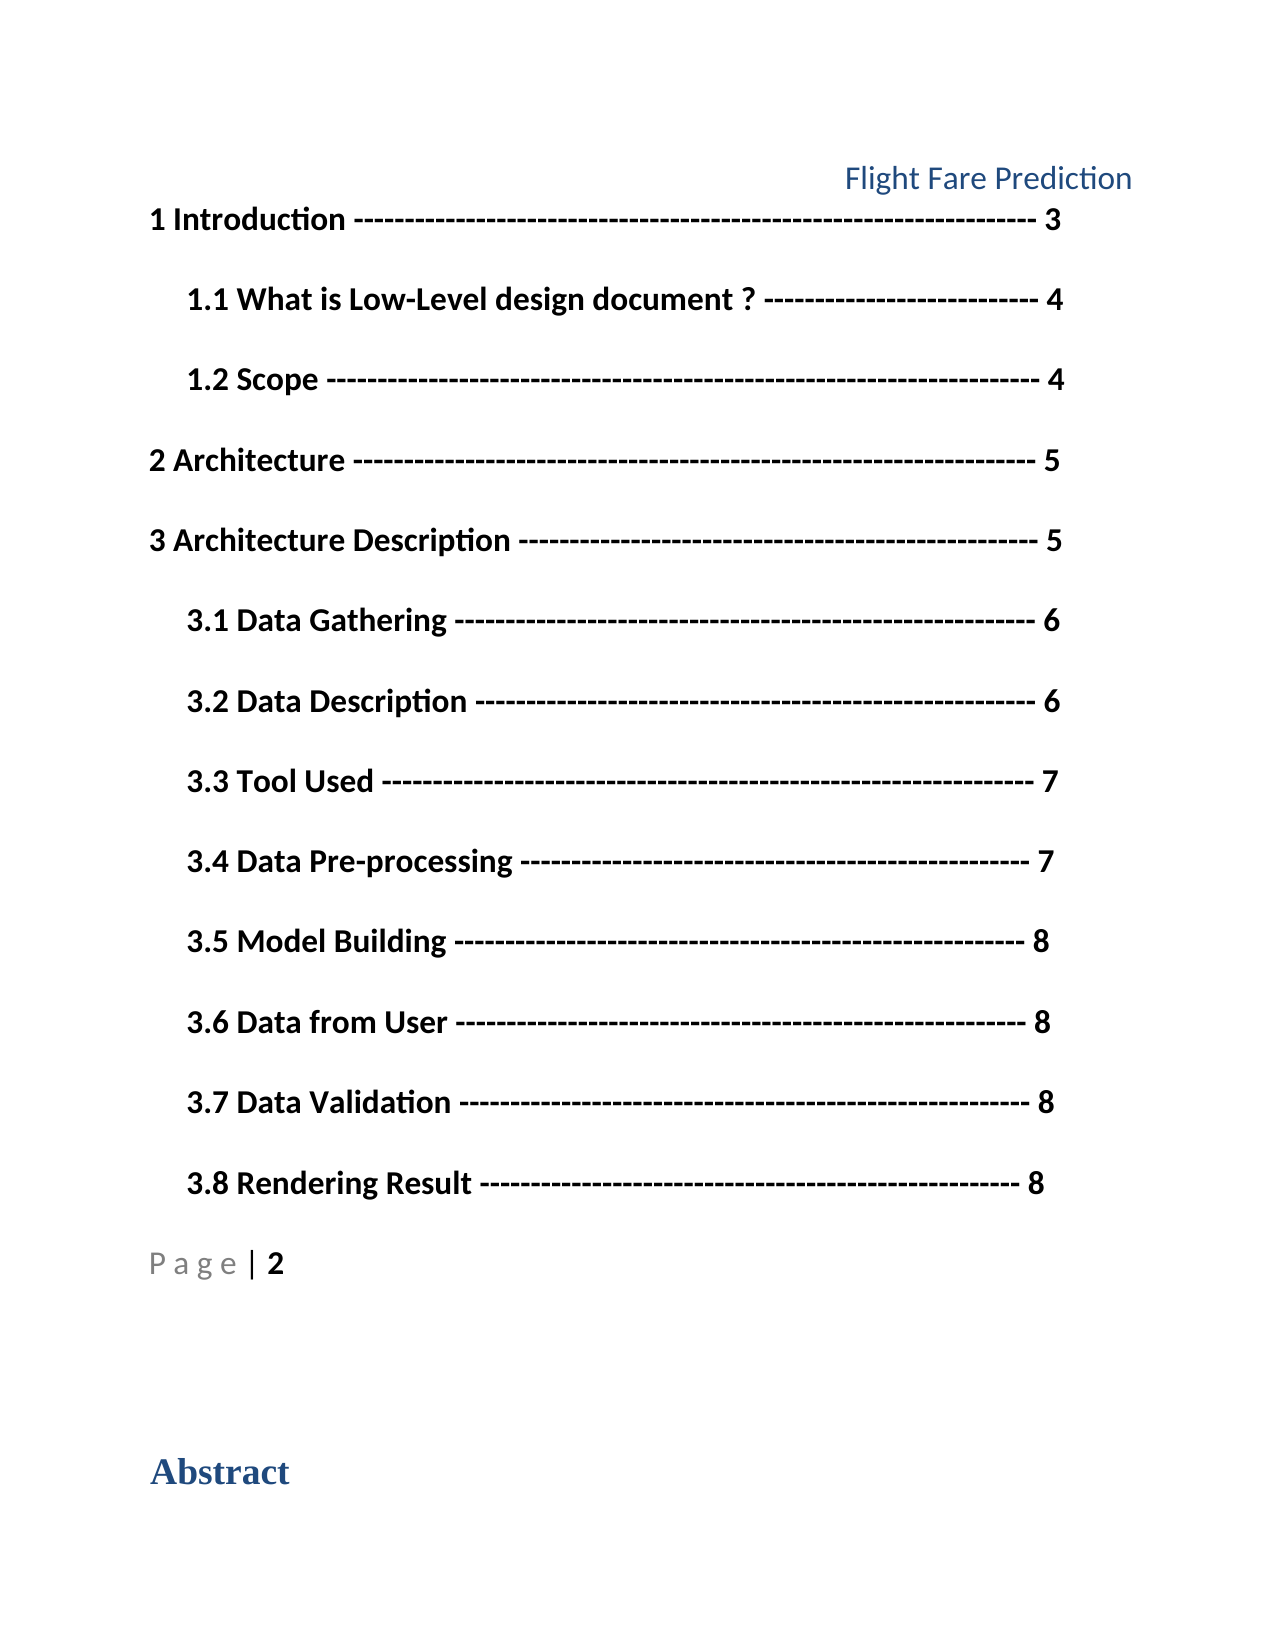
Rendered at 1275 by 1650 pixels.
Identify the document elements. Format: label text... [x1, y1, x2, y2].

subtitle 2 Architecture ------------------------------------------------------------------- 5 [148, 439, 1134, 479]
subtitle 3 Architecture Description --------------------------------------------------- 5 [148, 519, 1134, 560]
subtitle 1.1 What is Low-Level design document ? --------------------------- 4 [148, 278, 1134, 319]
subtitle 1.2 Scope ---------------------------------------------------------------------- 4 [148, 358, 1134, 399]
subtitle 3.5 Model Building -------------------------------------------------------- 8 [148, 921, 1134, 961]
subtitle 1 Introduction ------------------------------------------------------------------- 3 [148, 198, 1134, 238]
subtitle 3.4 Data Pre-processing -------------------------------------------------- 7 [148, 840, 1134, 881]
subtitle 3.2 Data Description ------------------------------------------------------- 6 [148, 680, 1134, 720]
subtitle 3.8 Rendering Result ----------------------------------------------------- 8 [148, 1162, 1134, 1202]
subtitle 3.6 Data from User -------------------------------------------------------- 8 [148, 1001, 1134, 1042]
text Abstract [150, 1449, 1133, 1493]
subtitle 3.7 Data Validation -------------------------------------------------------- 8 [148, 1081, 1134, 1122]
subtitle 3.3 Tool Used ---------------------------------------------------------------- 7 [148, 760, 1134, 801]
text P a g e | 2 [148, 1242, 1134, 1283]
subtitle 3.1 Data Gathering --------------------------------------------------------- 6 [148, 599, 1134, 640]
